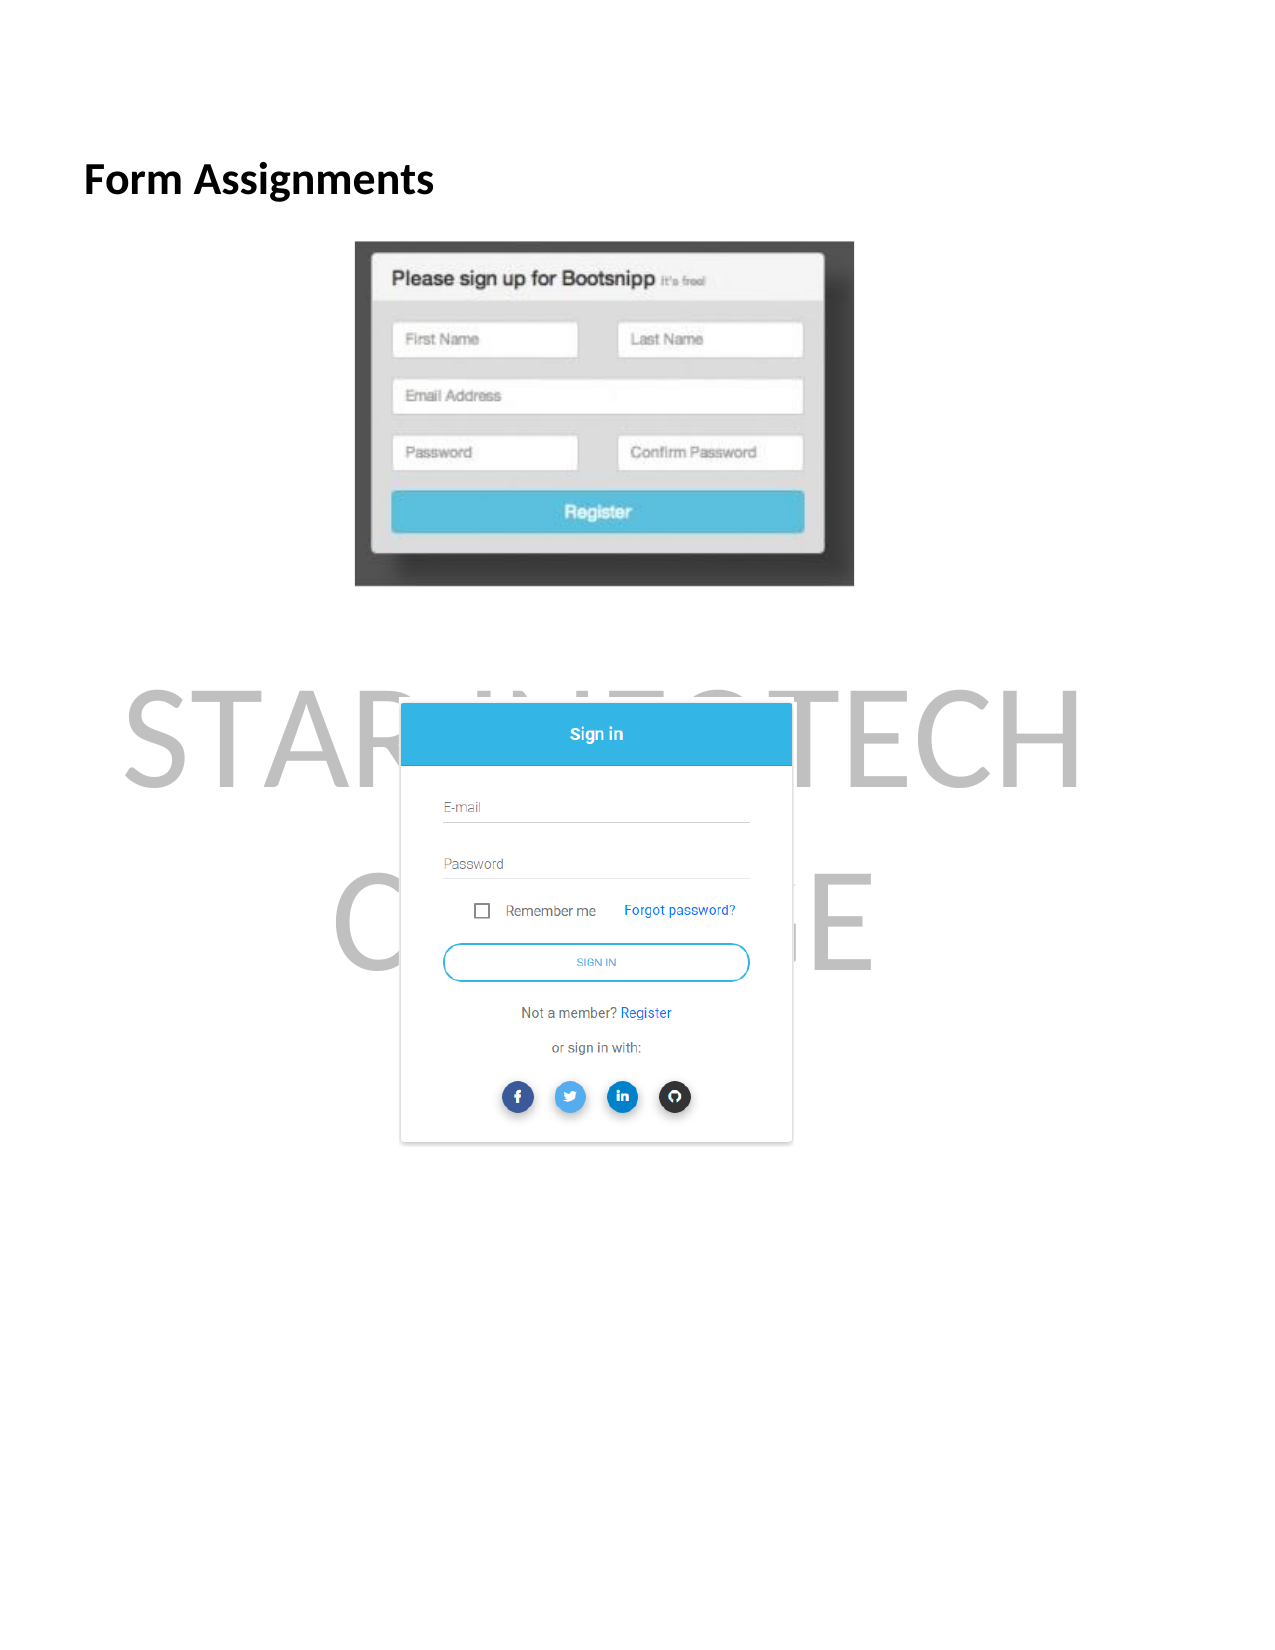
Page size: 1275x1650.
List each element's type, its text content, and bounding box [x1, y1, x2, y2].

picture [398, 697, 794, 1147]
text Form Assignments [84, 150, 1125, 206]
picture [354, 227, 855, 602]
